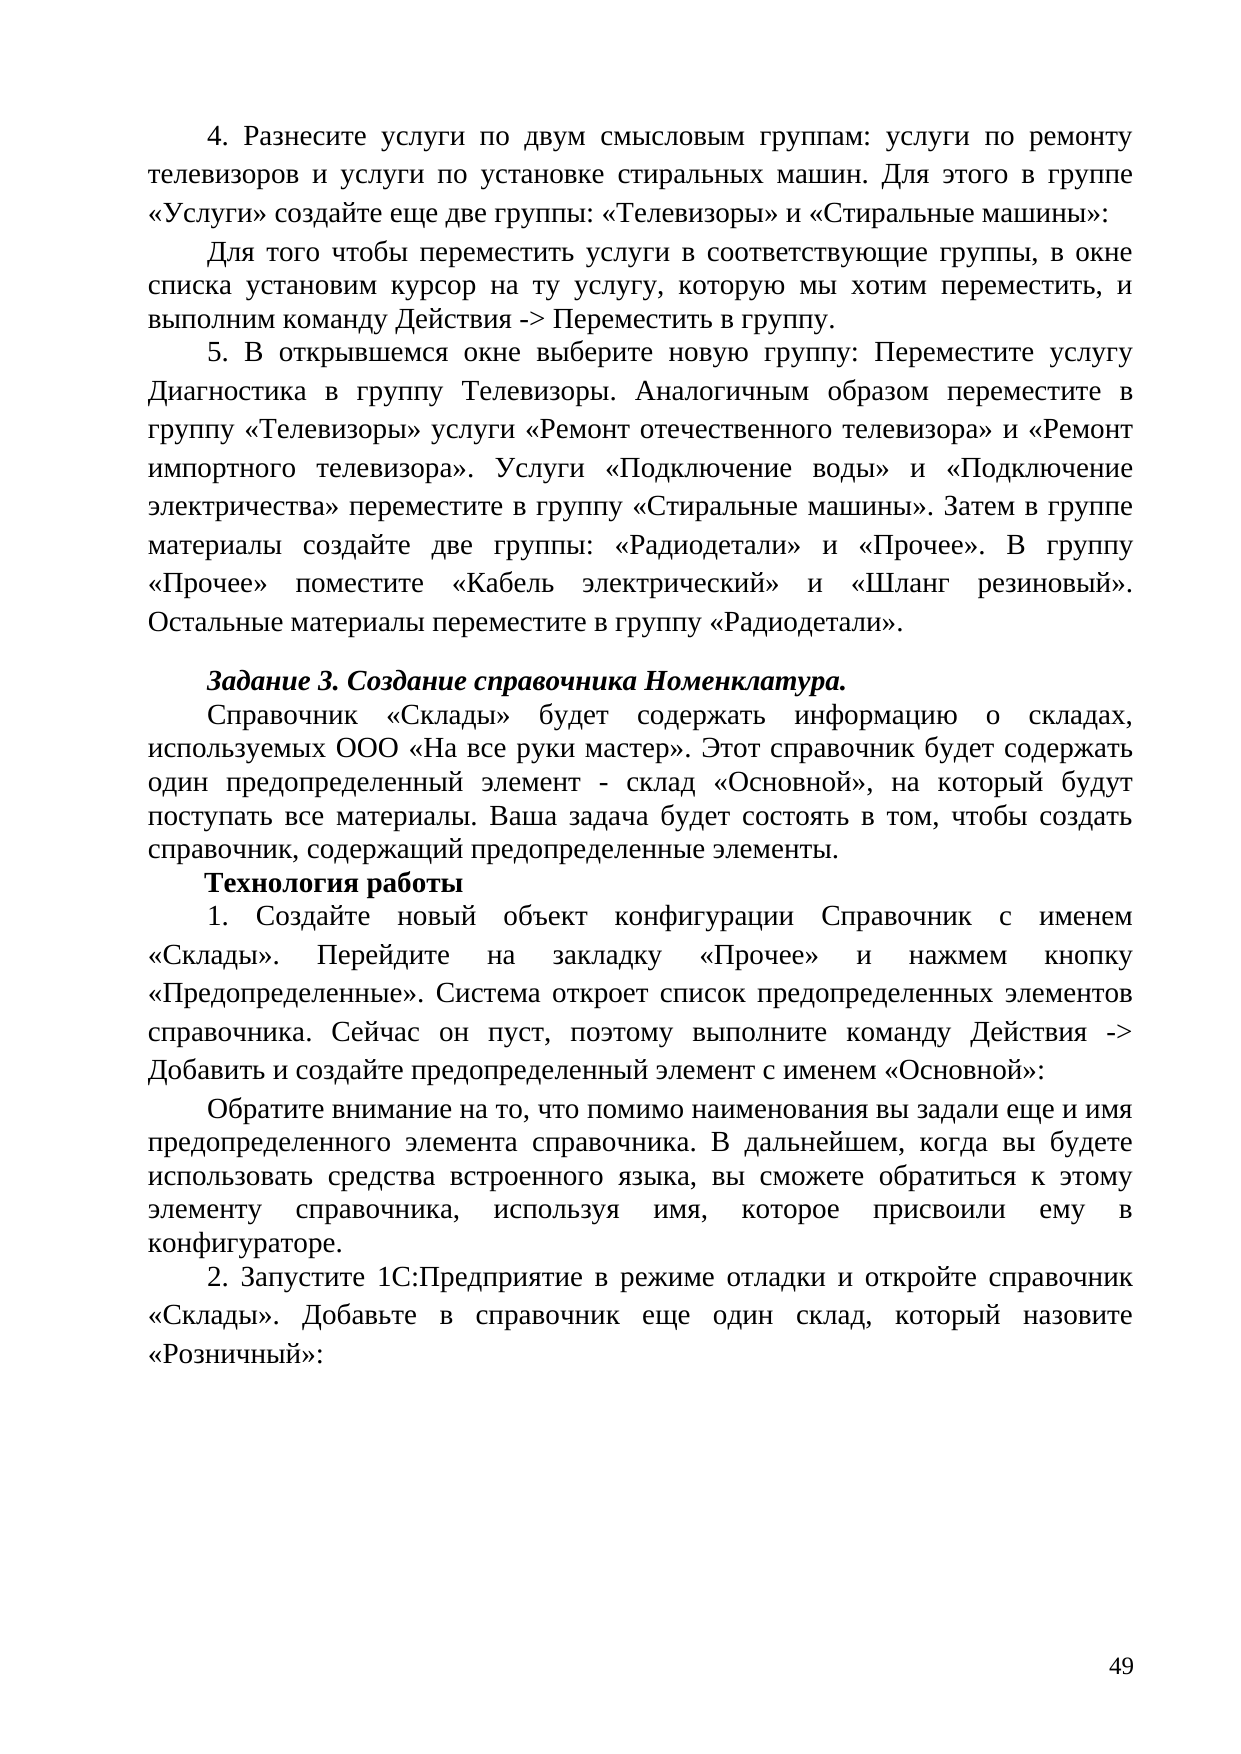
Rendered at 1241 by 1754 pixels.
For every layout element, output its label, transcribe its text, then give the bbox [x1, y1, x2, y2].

text Справочник «Склады» будет содержать информацию о складах, используемых OOO «На все руки мастер». Этот справочник будет содержать один предопределенный элемент - склад «Основной», на который будут поступать все материалы. Ваша задача будет состоять в том, чтобы создать справочник, содержащий предопределенные элементы. [148, 697, 1134, 865]
list 2. Запустите 1С:Предприятие в режиме отладки и откройте справочник «Склады». Добавьте в справочник еще один склад, который назовите «Розничный»: [148, 1259, 1134, 1369]
list Для того чтобы переместить услуги в соответствующие группы, в окне списка установим курсор на ту услугу, которую мы хотим переместить, и выполним команду Действия -> Переместить в группу. [148, 234, 1134, 334]
text Обратите внимание на то, что помимо наименования вы задали еще и имя предопределенного элемента справочника. В дальнейшем, когда вы будете использовать средства встроенного языка, вы сможете обратиться к этому элементу справочника, используя имя, которое присвоили ему в конфигураторе. [148, 1091, 1134, 1259]
list 1. Создайте новый объект конфигурации Справочник с именем «Склады». Перейдите на закладку «Прочее» и нажмем кнопку «Предопределенные». Система откроет список предопределенных элементов справочника. Сейчас он пуст, поэтому выполните команду Действия -> Добавить и создайте предопределенный элемент с именем «Основной»: [148, 898, 1134, 1086]
text Задание 3. Создание справочника Номенклатура. [148, 663, 1134, 697]
list 5. В открывшемся окне выберите новую группу: Переместите услугу Диагностика в группу Телевизоры. Аналогичным образом переместите в группу «Телевизоры» услуги «Ремонт отечественного телевизора» и «Ремонт импортного телевизора». Услуги «Подключение воды» и «Подключение электричества» переместите в группу «Стиральные машины». Затем в группе материалы создайте две группы: «Радиодетали» и «Прочее». В группу «Прочее» поместите «Кабель электрический» и «Шланг резиновый». Остальные материалы переместите в группу «Радиодетали». [148, 334, 1134, 638]
text Технология работы [148, 865, 1134, 898]
list 4. Разнесите услуги по двум смысловым группам: услуги по ремонту телевизоров и услуги по установке стиральных машин. Для этого в группе «Услуги» создайте еще две группы: «Телевизоры» и «Стиральные машины»: [148, 118, 1134, 229]
